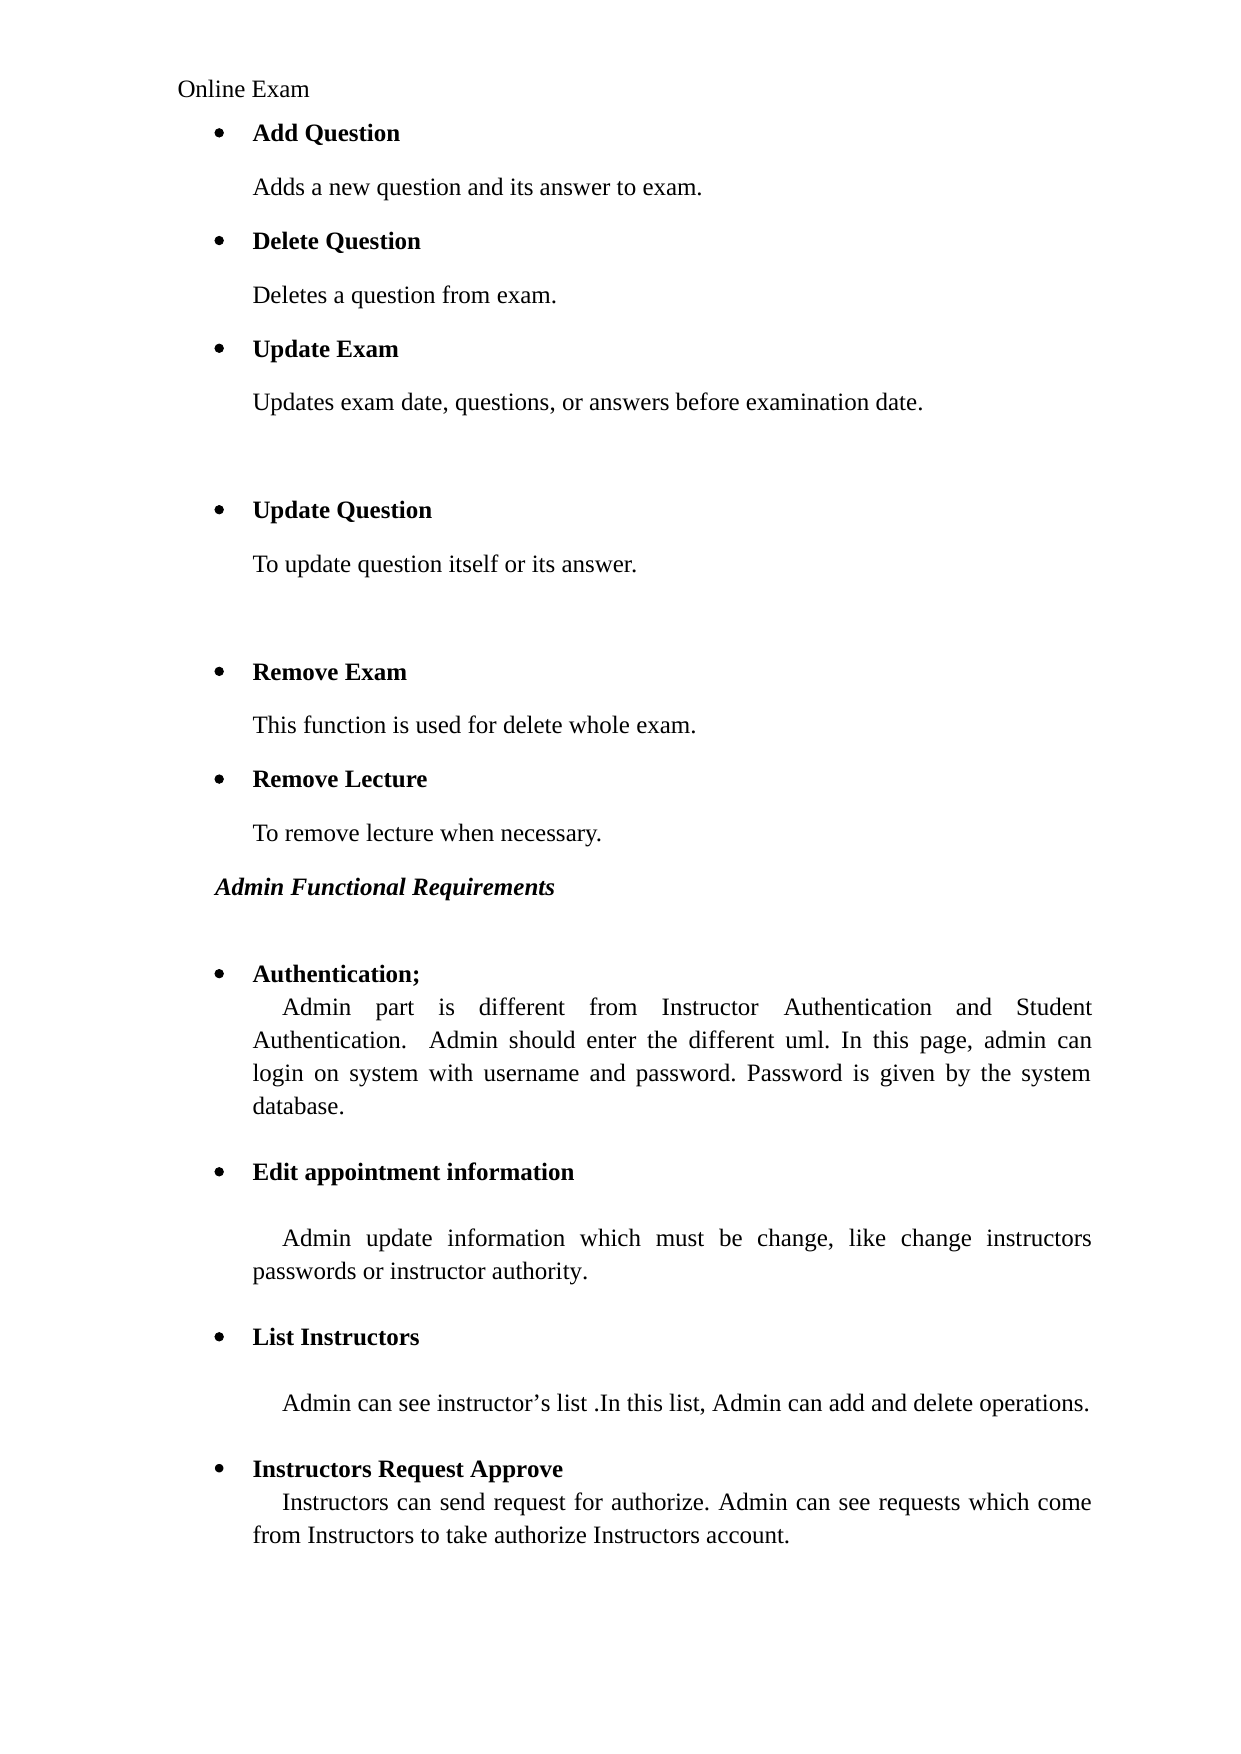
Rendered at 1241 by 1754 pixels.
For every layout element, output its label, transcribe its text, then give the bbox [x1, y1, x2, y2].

text Adds a new question and its answer to exam. [178, 172, 1093, 201]
text Deletes a question from exam. [178, 280, 1093, 308]
list Edit appointment information [215, 1157, 1093, 1186]
text This function is used for delete whole exam. [178, 711, 1093, 739]
text Instructors can send request for authorize. Admin can see requests which come from Instructors to take authorize Instructors account. [252, 1487, 1093, 1549]
list Add Question [215, 118, 1093, 147]
list Delete Question [215, 226, 1093, 255]
list Update Question [215, 495, 1093, 524]
text Admin can see instructor’s list .In this list, Admin can add and delete operations. [252, 1388, 1093, 1417]
list Authentication; [215, 959, 1093, 988]
text To remove lecture when necessary. [178, 818, 1093, 847]
text Admin part is different from Instructor Authentication and Student Authentication. Admin should enter the different uml. In this page, admin can login on system with username and password. Password is given by the system database. [252, 992, 1093, 1120]
text Updates exam date, questions, or answers before examination date. [178, 387, 1093, 416]
text Admin Functional Requirements [148, 872, 1093, 901]
list Instructors Request Approve [215, 1454, 1093, 1483]
list Remove Exam [215, 657, 1093, 686]
text Admin update information which must be change, like change instructors passwords or instructor authority. [252, 1223, 1093, 1285]
text To update question itself or its answer. [221, 549, 1093, 578]
list Update Exam [215, 334, 1093, 362]
list Remove Lecture [215, 764, 1093, 793]
list List Instructors [215, 1322, 1093, 1351]
